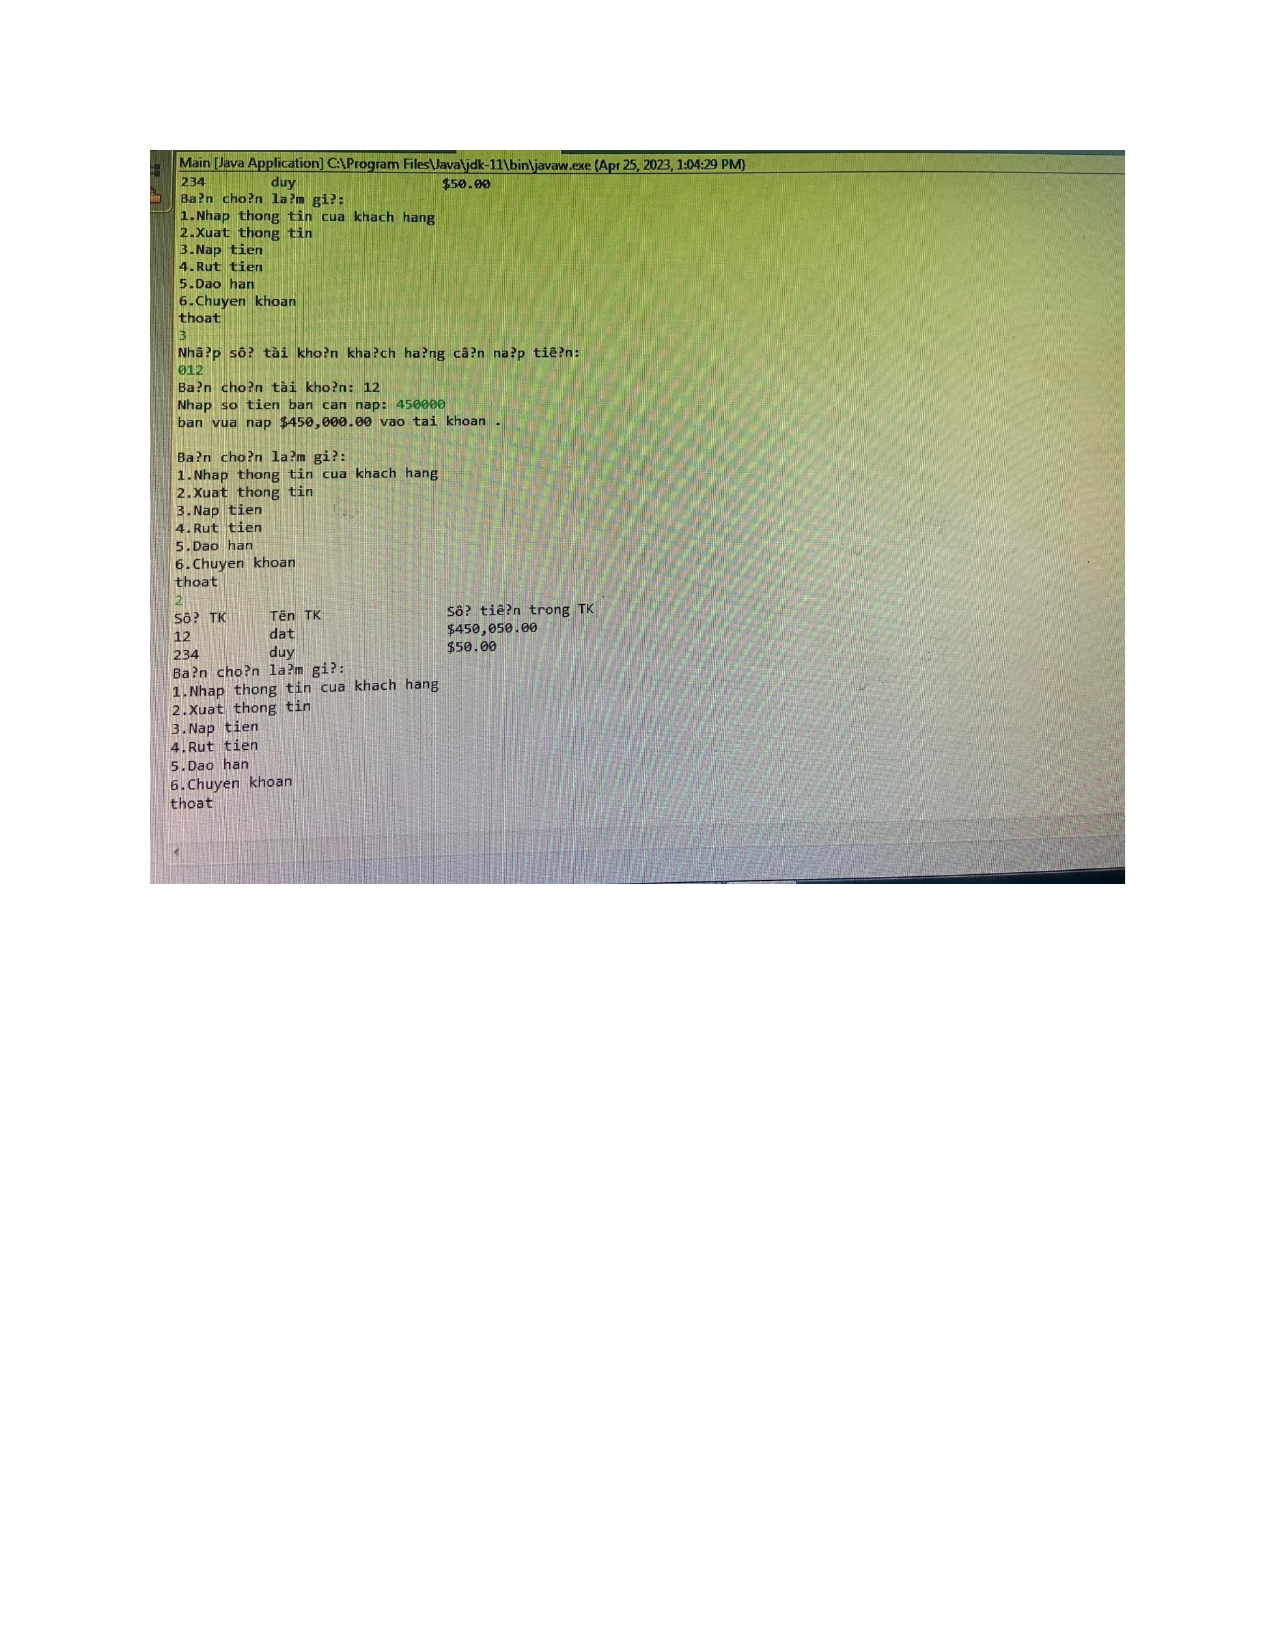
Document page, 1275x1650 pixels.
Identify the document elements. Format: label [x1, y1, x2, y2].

picture [150, 150, 1125, 884]
